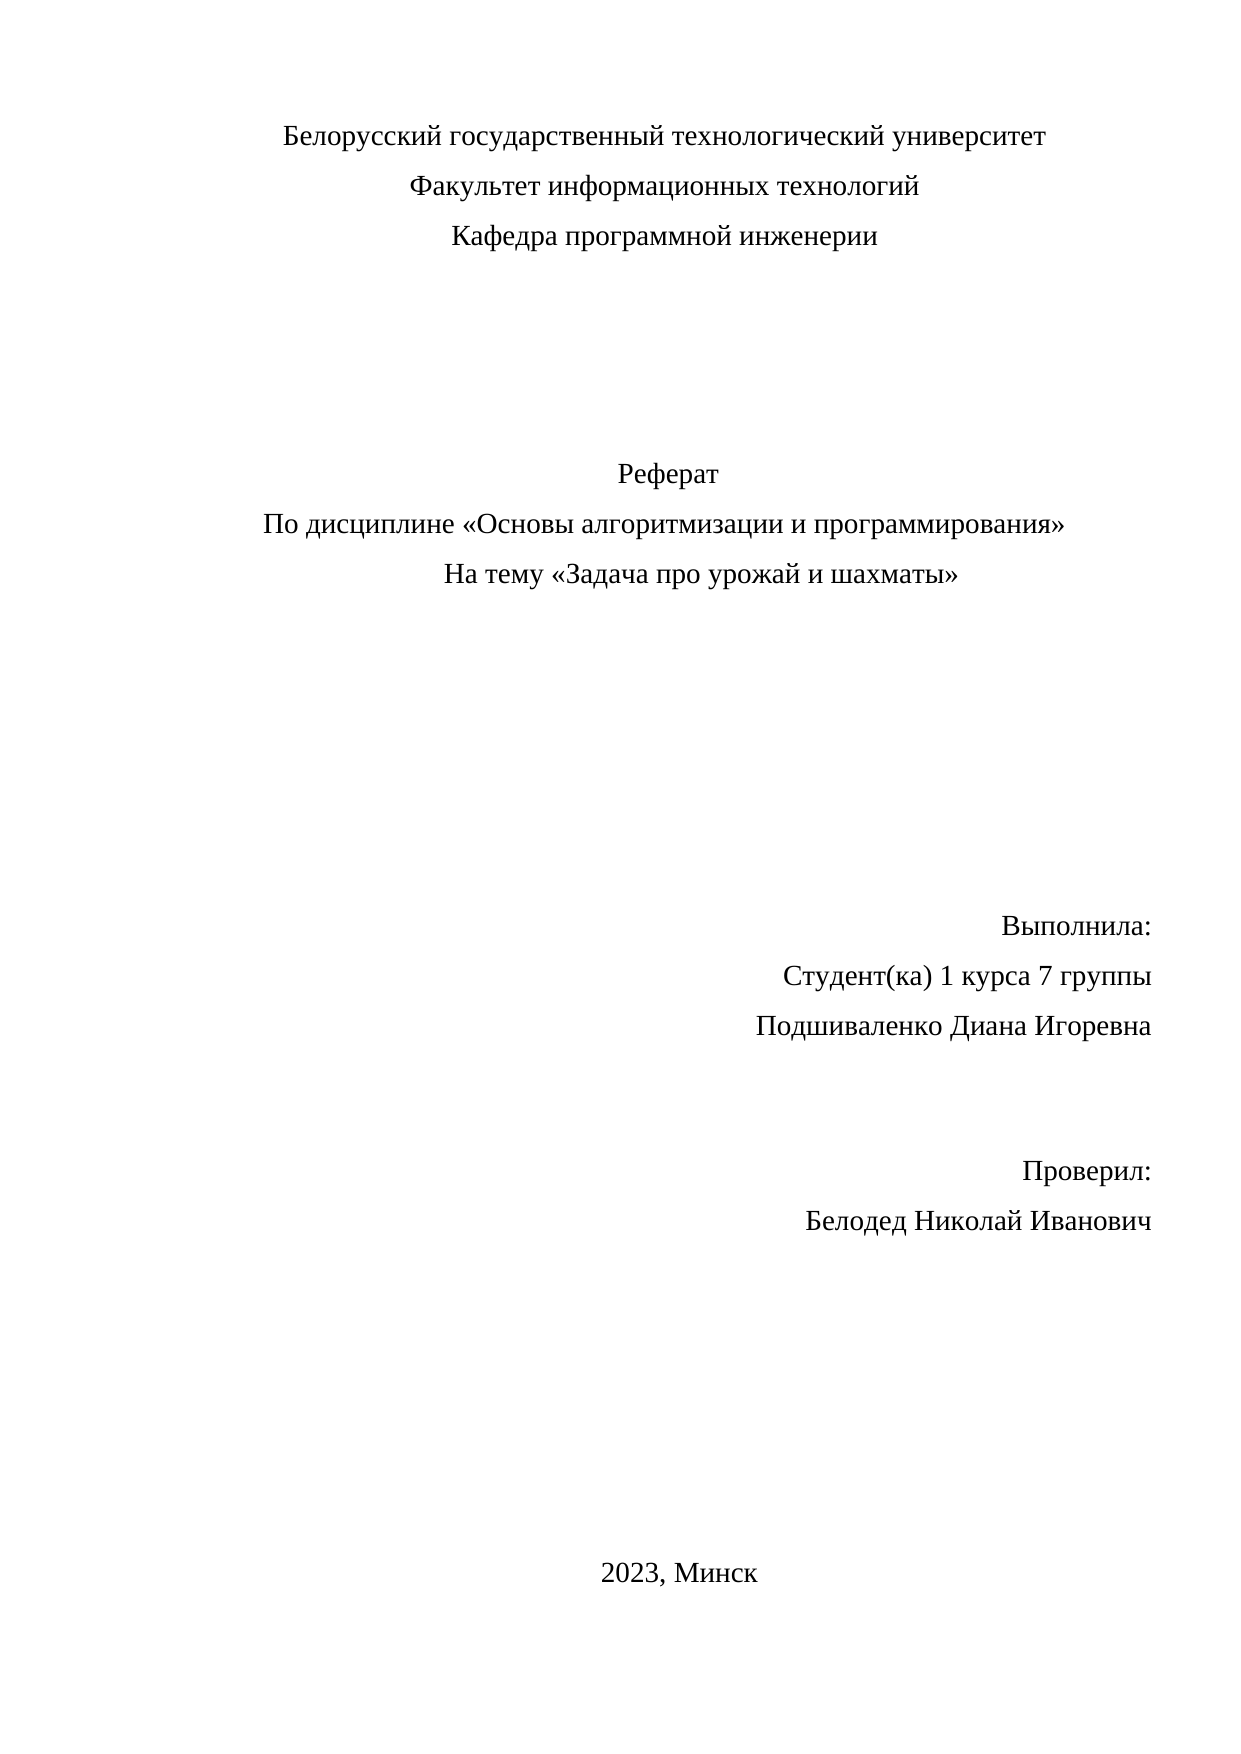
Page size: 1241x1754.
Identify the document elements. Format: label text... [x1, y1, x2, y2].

text 2023, Минск [177, 1555, 1152, 1588]
text Студент(ка) 1 курса 7 группы [177, 958, 1152, 991]
text Факультет информационных технологий [177, 168, 1152, 202]
text Белодед Николай Иванович [177, 1203, 1152, 1237]
text Кафедра программной инженерии [177, 218, 1152, 252]
text Выполнила: [177, 908, 1152, 941]
text На тему «Задача про урожай и шахматы» [177, 556, 1152, 590]
text Подшиваленко Диана Игоревна [177, 1008, 1152, 1103]
text Белорусский государственный технологический университет [177, 118, 1152, 152]
text По дисциплине «Основы алгоритмизации и программирования» [177, 506, 1152, 539]
text Проверил: [177, 1120, 1152, 1187]
text Реферат [177, 456, 1152, 489]
